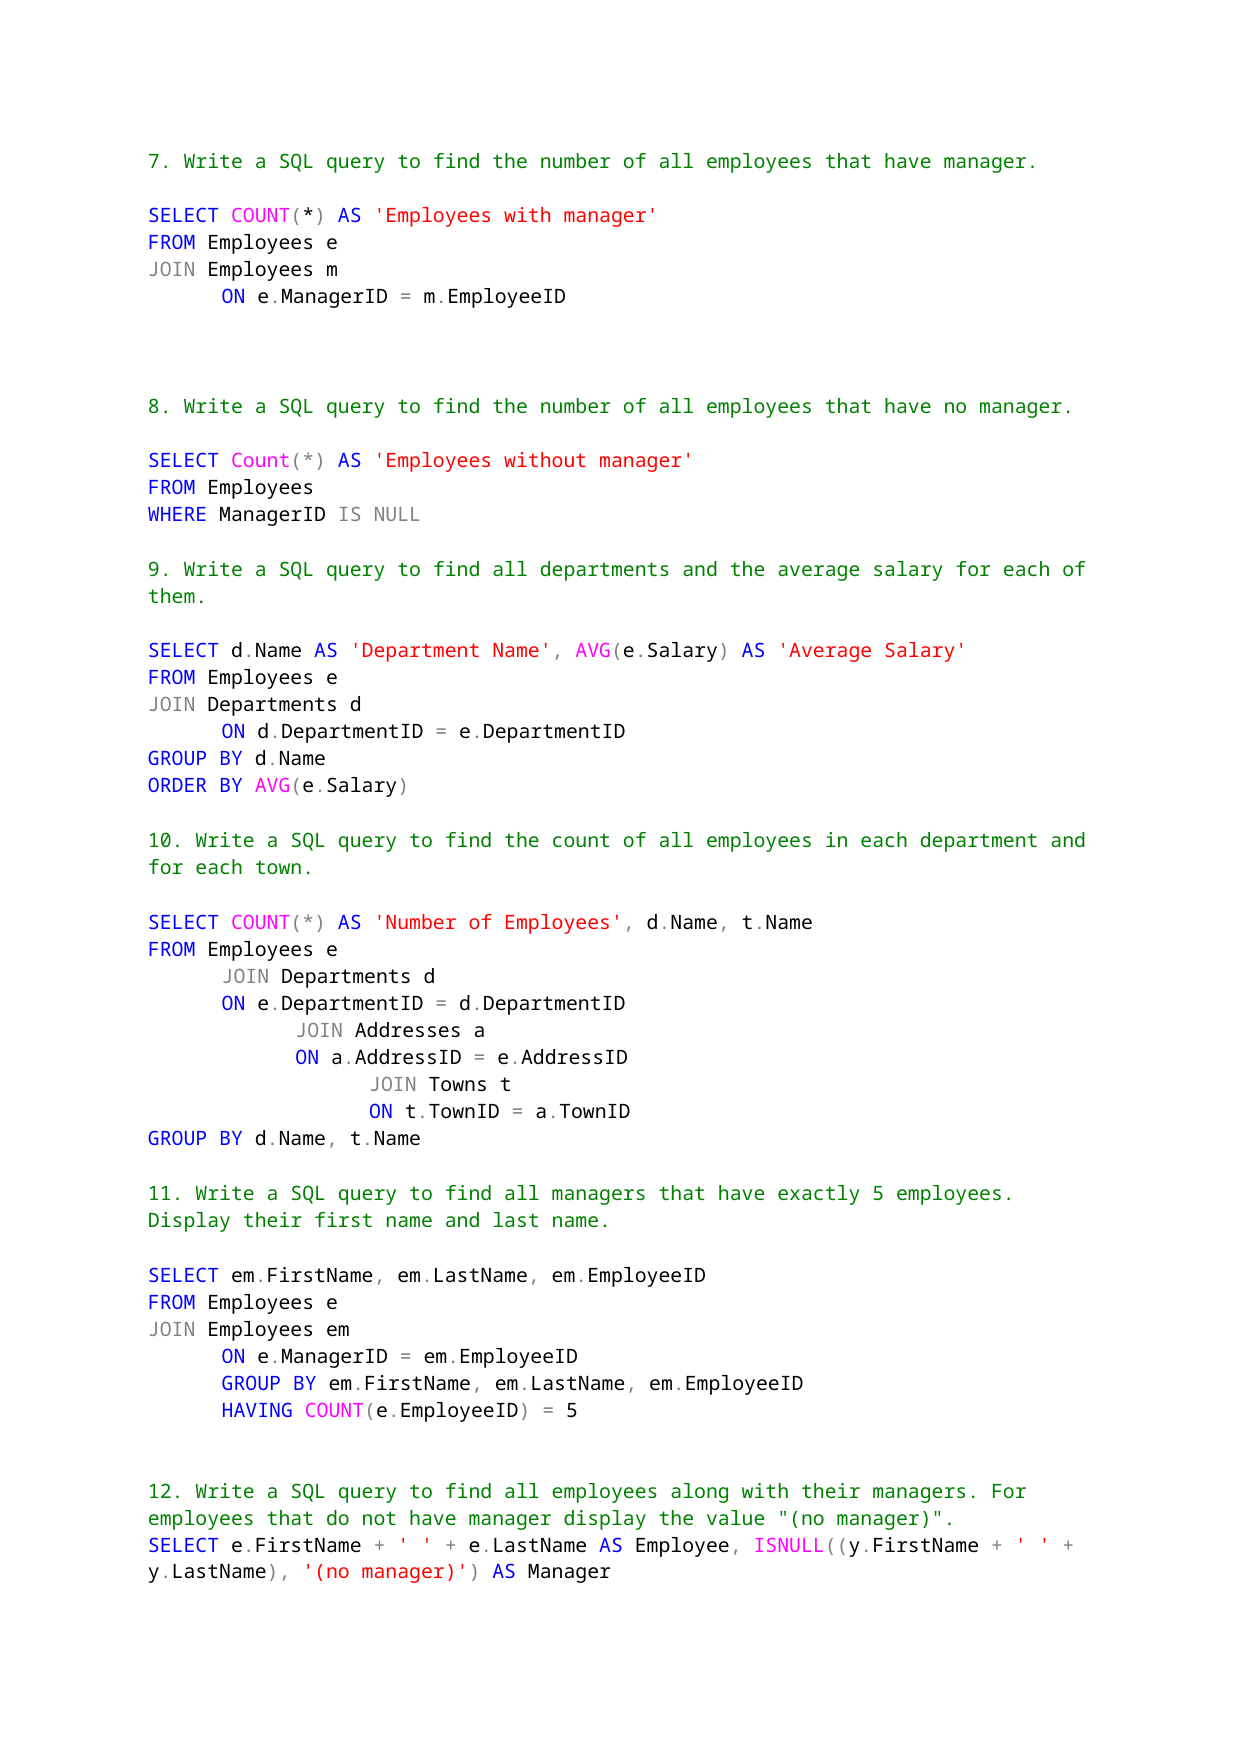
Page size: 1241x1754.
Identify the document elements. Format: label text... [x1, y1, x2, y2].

text FROM Employees [148, 473, 1093, 500]
text SELECT d.Name AS 'Department Name', AVG(e.Salary) AS 'Average Salary' [148, 636, 1093, 663]
text 10. Write a SQL query to find the count of all employees in each department and for each town. [148, 798, 1093, 908]
text 9. Write a SQL query to find all departments and the average salary for each of them. [148, 527, 1093, 609]
text ON e.ManagerID = m.EmployeeID [148, 282, 1093, 309]
text JOIN Departments d [148, 690, 1093, 717]
text HAVING COUNT(e.EmployeeID) = 5 [148, 1396, 1093, 1423]
text FROM Employees e [148, 1288, 1093, 1315]
text SELECT COUNT(*) AS 'Number of Employees', d.Name, t.Name [148, 908, 1093, 935]
text SELECT Count(*) AS 'Employees without manager' [148, 446, 1093, 473]
text ON t.TownID = a.TownID [148, 1097, 1093, 1124]
text JOIN Addresses a [148, 1016, 1093, 1043]
text WHERE ManagerID IS NULL [148, 500, 1093, 527]
text ORDER BY AVG(e.Salary) [148, 771, 1093, 798]
text ON e.ManagerID = em.EmployeeID [148, 1342, 1093, 1369]
text ON d.DepartmentID = e.DepartmentID [148, 717, 1093, 744]
text SELECT COUNT(*) AS 'Employees with manager' [148, 202, 1093, 228]
text SELECT em.FirstName, em.LastName, em.EmployeeID [148, 1261, 1093, 1288]
text GROUP BY d.Name [148, 744, 1093, 771]
text 12. Write a SQL query to find all employees along with their managers. For employees that do not have manager display the value "(no manager)". [148, 1477, 1093, 1531]
text GROUP BY d.Name, t.Name [148, 1124, 1093, 1151]
text ON a.AddressID = e.AddressID [148, 1043, 1093, 1070]
text 8. Write a SQL query to find the number of all employees that have no manager. [148, 392, 1093, 419]
text 7. Write a SQL query to find the number of all employees that have manager. [148, 148, 1093, 174]
text JOIN Towns t [148, 1070, 1093, 1097]
text SELECT e.FirstName + ' ' + e.LastName AS Employee, ISNULL((y.FirstName + ' ' + y.LastName), '(no manager)') AS Manager [148, 1531, 1093, 1585]
text FROM Employees e [148, 663, 1093, 690]
text ON e.DepartmentID = d.DepartmentID [148, 989, 1093, 1016]
text FROM Employees e [148, 935, 1093, 962]
text 11. Write a SQL query to find all managers that have exactly 5 employees. Display their first name and last name. [148, 1151, 1093, 1261]
text JOIN Employees m [148, 256, 1093, 282]
text GROUP BY em.FirstName, em.LastName, em.EmployeeID [148, 1369, 1093, 1396]
text FROM Employees e [148, 228, 1093, 256]
text JOIN Employees em [148, 1315, 1093, 1342]
text JOIN Departments d [148, 962, 1093, 989]
